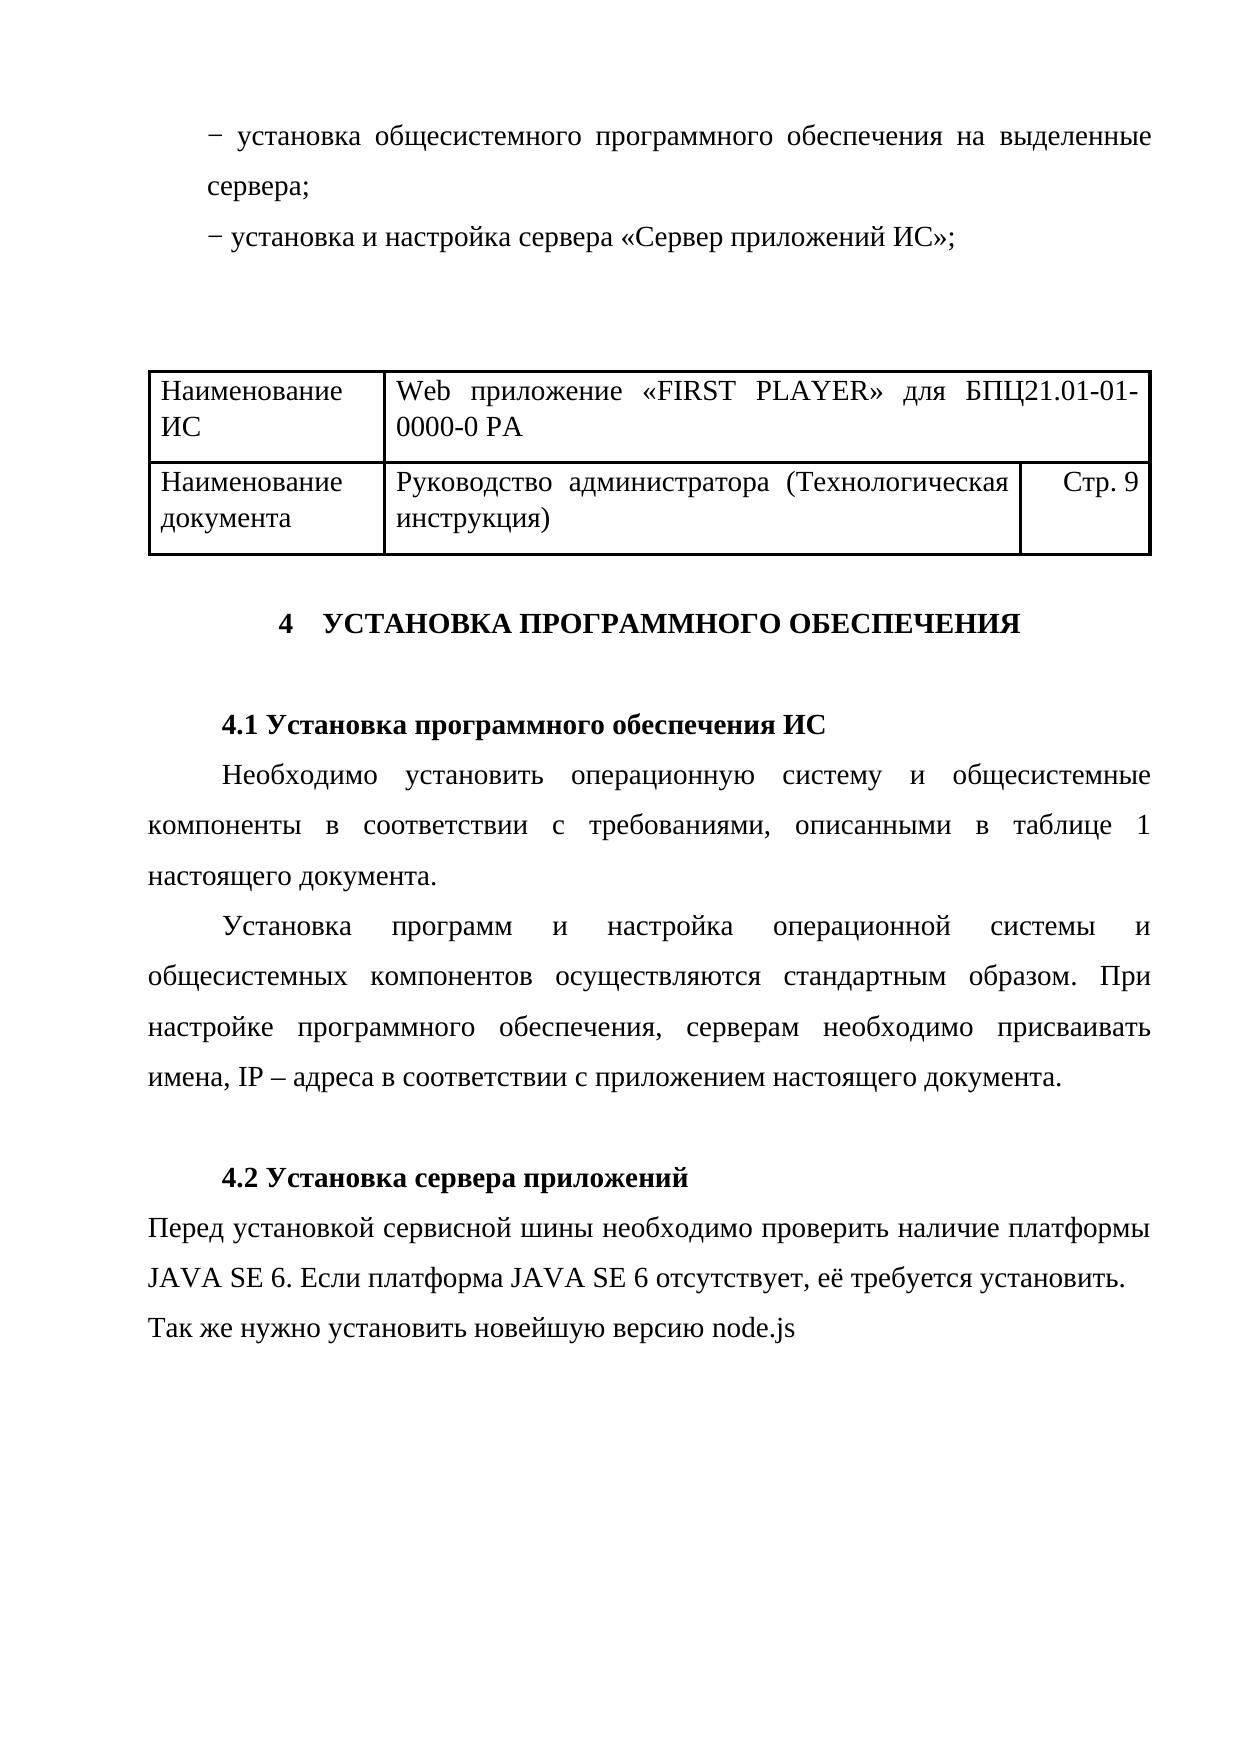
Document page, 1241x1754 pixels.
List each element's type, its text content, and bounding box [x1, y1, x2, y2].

text Установка программ и настройка операционной системы и общесистемных компонентов осуществляются стандартным образом. При настройке программного обеспечения, серверам необходимо присваивать имена, IP – адреса в соответствии с приложением настоящего документа. [148, 908, 1152, 1093]
list Установка программного обеспечения ИС [222, 707, 1152, 740]
list Установка сервера приложений [222, 1160, 1152, 1193]
text выделенные сервера; [207, 118, 1152, 202]
text Так же нужно установить новейшую версию node.js [148, 1311, 1152, 1344]
table_header Web приложение «FIRST PLAYER» для БПЦ21.01-01-0000-0 РА [386, 373, 1148, 461]
list УСТАНОВКА ПРОГРАММНОГО ОБЕСПЕЧЕНИЯ [148, 606, 1152, 640]
text Необходимо установить операционную систему и общесистемные компоненты в соответствии с требованиями, описанными в таблице 1 настоящего документа. [148, 757, 1152, 891]
table_cell Руководство администратора (Технологическая инструкция) [386, 464, 1019, 553]
table_cell Стр. 9 [1022, 464, 1148, 553]
table_cell Наименование документа [151, 464, 383, 553]
text Перед установкой сервисной шины необходимо проверить наличие платформы JAVA SE 6. Если платформа JAVA SE 6 отсутствует, её требуется установить. [148, 1210, 1152, 1294]
table_header Наименование ИС [151, 373, 383, 461]
